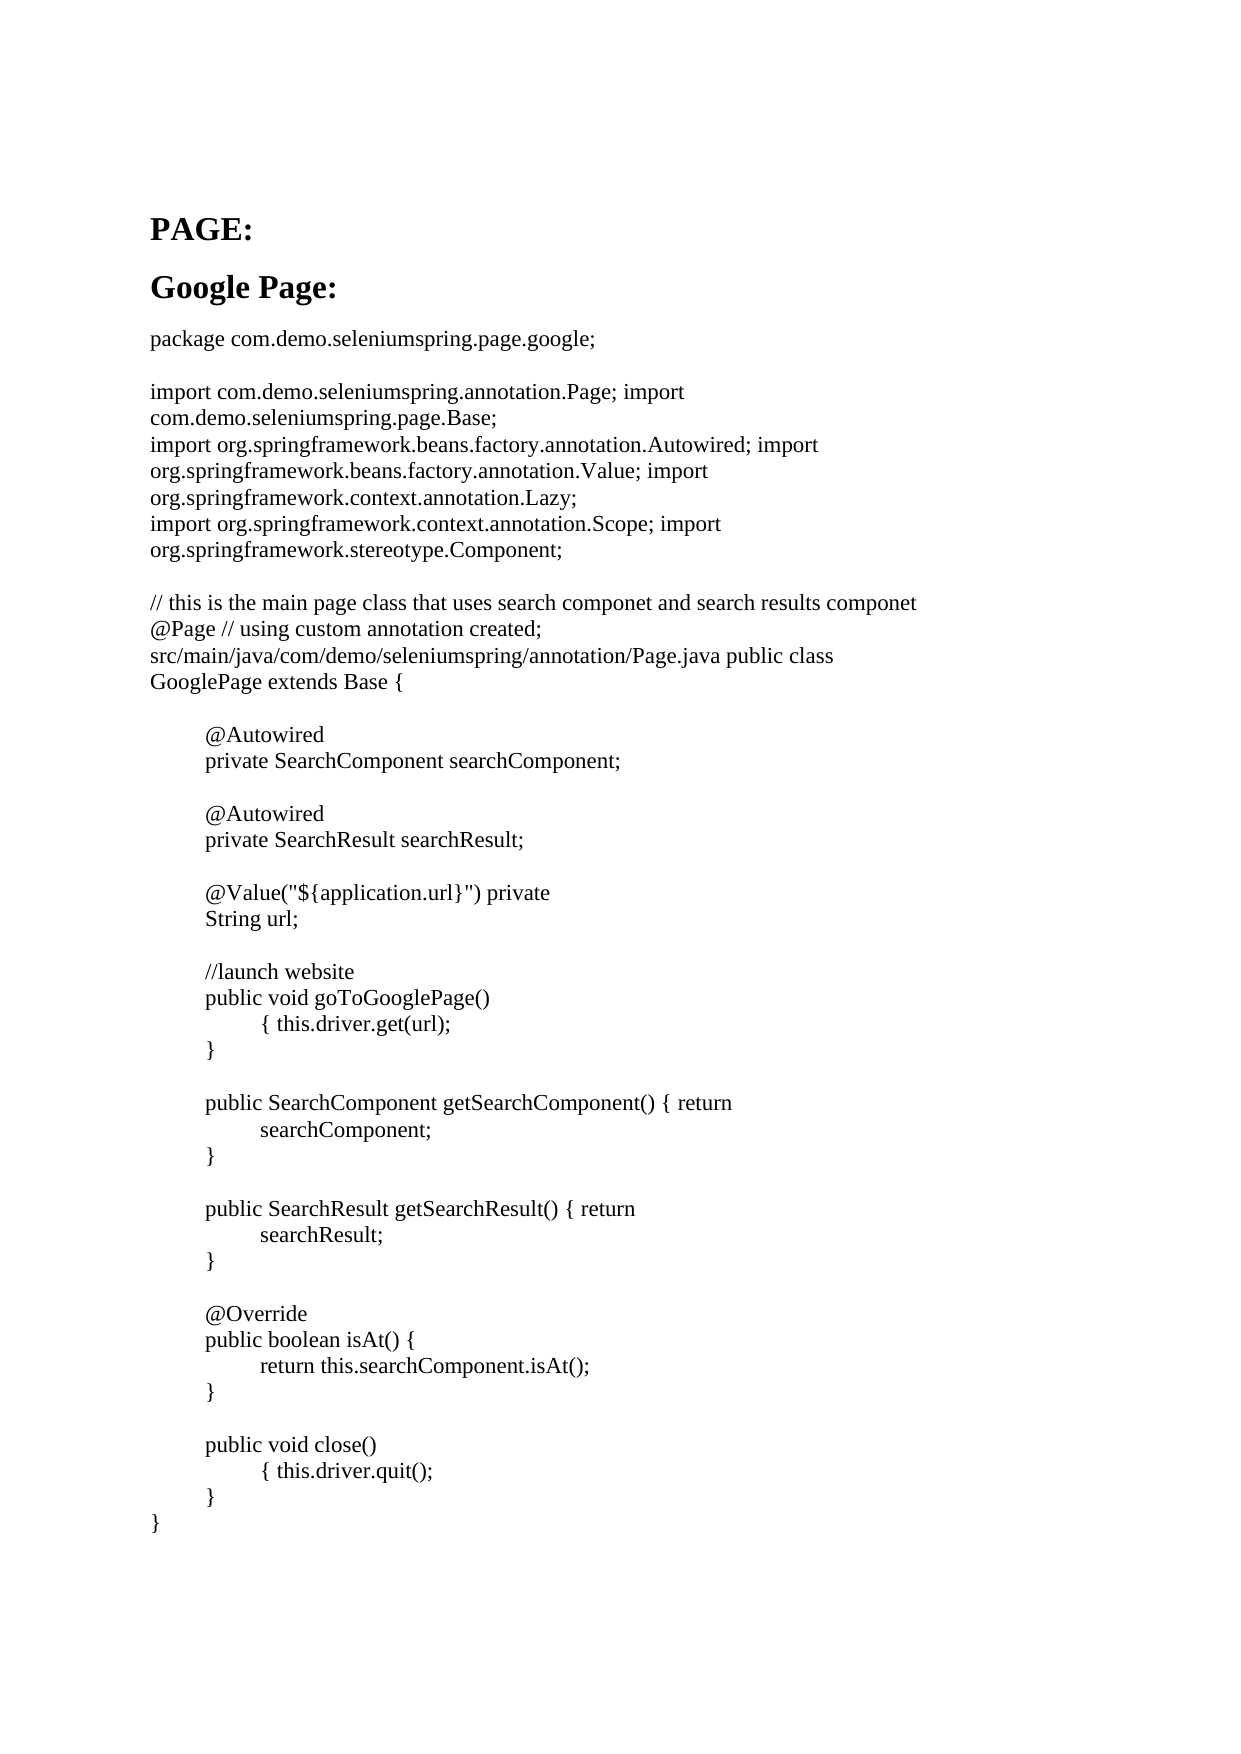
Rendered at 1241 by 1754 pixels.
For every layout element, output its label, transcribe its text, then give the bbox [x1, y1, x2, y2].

text public void close(){ this.driver.quit(); [205, 1431, 523, 1484]
text import com.demo.seleniumspring.annotation.Page; import com.demo.seleniumspring.page.Base; [150, 378, 798, 431]
text private SearchComponent searchComponent; [205, 747, 1096, 774]
text @Value("${application.url}") private String url; [205, 879, 592, 932]
text } [205, 1378, 1096, 1405]
text Google Page: [150, 267, 1096, 306]
text } [205, 1142, 1096, 1168]
text @Page // using custom annotation created; src/main/java/com/demo/seleniumspring/annotation/Page.java public class GooglePage extends Base { [150, 616, 949, 694]
text @Autowired [205, 800, 1096, 826]
text } [150, 1510, 1096, 1536]
text } [205, 1247, 1096, 1274]
text //launch website [205, 958, 1096, 984]
text @Autowired [205, 721, 1096, 747]
text import org.springframework.beans.factory.annotation.Autowired; import org.springframework.beans.factory.annotation.Value; import org.springframework.context.annotation.Lazy; [150, 431, 1004, 510]
text public void goToGooglePage(){ this.driver.get(url); [205, 985, 606, 1036]
text public SearchComponent getSearchComponent() { return searchComponent; [205, 1089, 826, 1142]
text import org.springframework.context.annotation.Scope; import org.springframework.stereotype.Component; [150, 510, 867, 563]
subtitle PAGE: [150, 209, 1096, 247]
text public SearchResult getSearchResult() { return searchResult; [205, 1195, 743, 1247]
text private SearchResult searchResult; [205, 826, 1096, 853]
text } [205, 1484, 1096, 1510]
text return this.searchComponent.isAt(); [260, 1353, 1096, 1378]
text @Override [205, 1300, 1096, 1327]
text } [205, 1037, 1096, 1063]
text package com.demo.seleniumspring.page.google; [150, 326, 1096, 352]
text public boolean isAt() { [205, 1327, 1096, 1353]
text // this is the main page class that uses search componet and search results componet [150, 589, 1073, 615]
